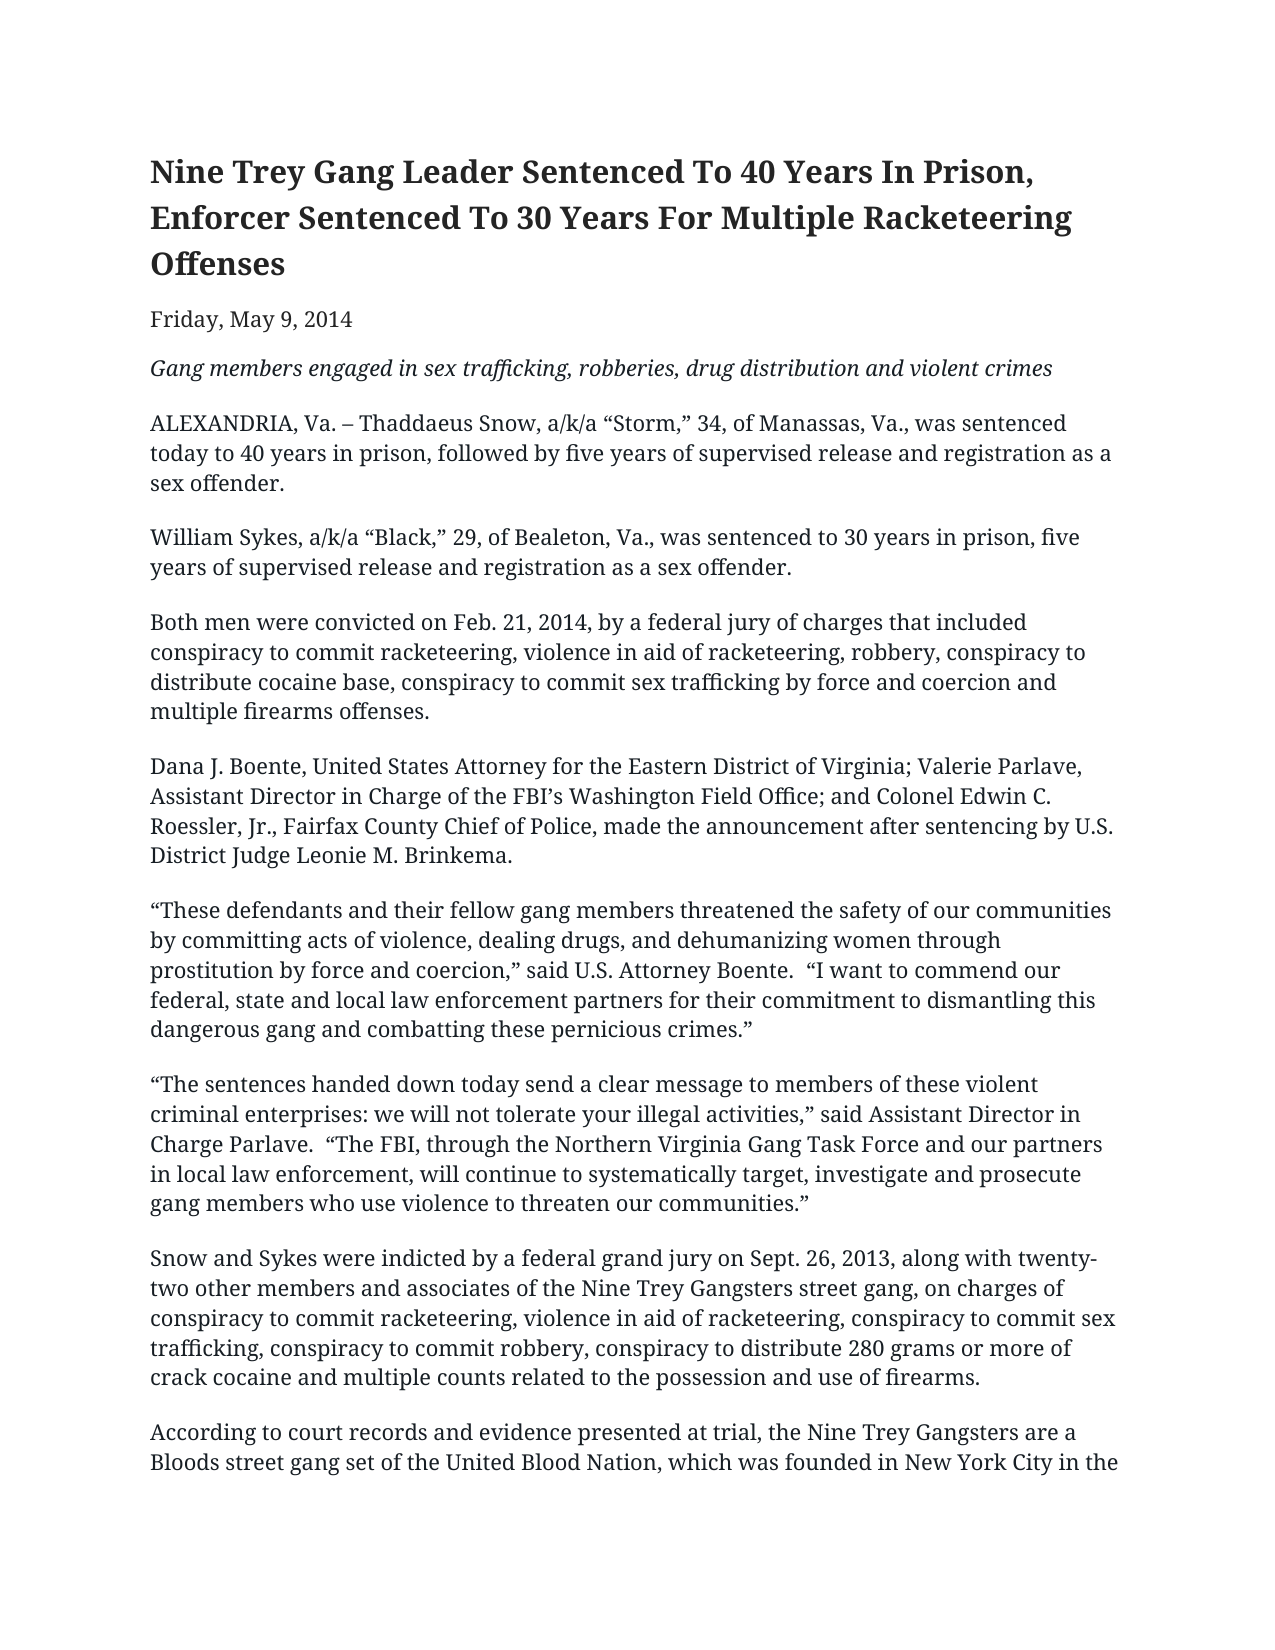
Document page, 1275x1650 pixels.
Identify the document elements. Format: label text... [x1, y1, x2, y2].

text “These defendants and their fellow gang members threatened the safety of our communities by committing acts of violence, dealing drugs, and dehumanizing women through prostitution by force and coercion,” said U.S. Attorney Boente. “I want to commend our federal, state and local law enforcement partners for their commitment to dismantling this dangerous gang and combatting these pernicious crimes.” [150, 895, 1125, 1044]
text Snow and Sykes were indicted by a federal grand jury on Sept. 26, 2013, along with twenty-two other members and associates of the Nine Trey Gangsters street gang, on charges of conspiracy to commit racketeering, violence in aid of racketeering, conspiracy to commit sex trafficking, conspiracy to commit robbery, conspiracy to distribute 280 grams or more of crack cocaine and multiple counts related to the possession and use of firearms. [150, 1243, 1125, 1392]
text Friday, May 9, 2014 [150, 304, 1125, 334]
text Dana J. Boente, United States Attorney for the Eastern District of Virginia; Valerie Parlave, Assistant Director in Charge of the FBI’s Washington Field Office; and Colonel Edwin C. Roessler, Jr., Fairfax County Chief of Police, made the announcement after sentencing by U.S. District Judge Leonie M. Brinkema. [150, 751, 1125, 870]
text Both men were convicted on Feb. 21, 2014, by a federal jury of charges that included conspiracy to commit racketeering, violence in aid of racketeering, robbery, conspiracy to distribute cocaine base, conspiracy to commit sex trafficking by force and coercion and multiple firearms offenses. [150, 607, 1125, 726]
text Gang members engaged in sex trafficking, robberies, drug distribution and violent crimes [150, 353, 1125, 383]
text William Sykes, a/k/a “Black,” 29, of Bealeton, Va., was sentenced to 30 years in prison, five years of supervised release and registration as a sex offender. [150, 522, 1125, 582]
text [150, 1417, 1125, 1477]
text ALEXANDRIA, Va. – Thaddaeus Snow, a/k/a “Storm,” 34, of Manassas, Va., was sentenced today to 40 years in prison, followed by five years of supervised release and registration as a sex offender. [150, 408, 1125, 497]
text Nine Trey Gang Leader Sentenced To 40 Years In Prison, Enforcer Sentenced To 30 Years For Multiple Racketeering Offenses [150, 150, 1125, 284]
text “The sentences handed down today send a clear message to members of these violent criminal enterprises: we will not tolerate your illegal activities,” said Assistant Director in Charge Parlave. “The FBI, through the Northern Virginia Gang Task Force and our partners in local law enforcement, will continue to systematically target, investigate and prosecute gang members who use violence to threaten our communities.” [150, 1069, 1125, 1218]
